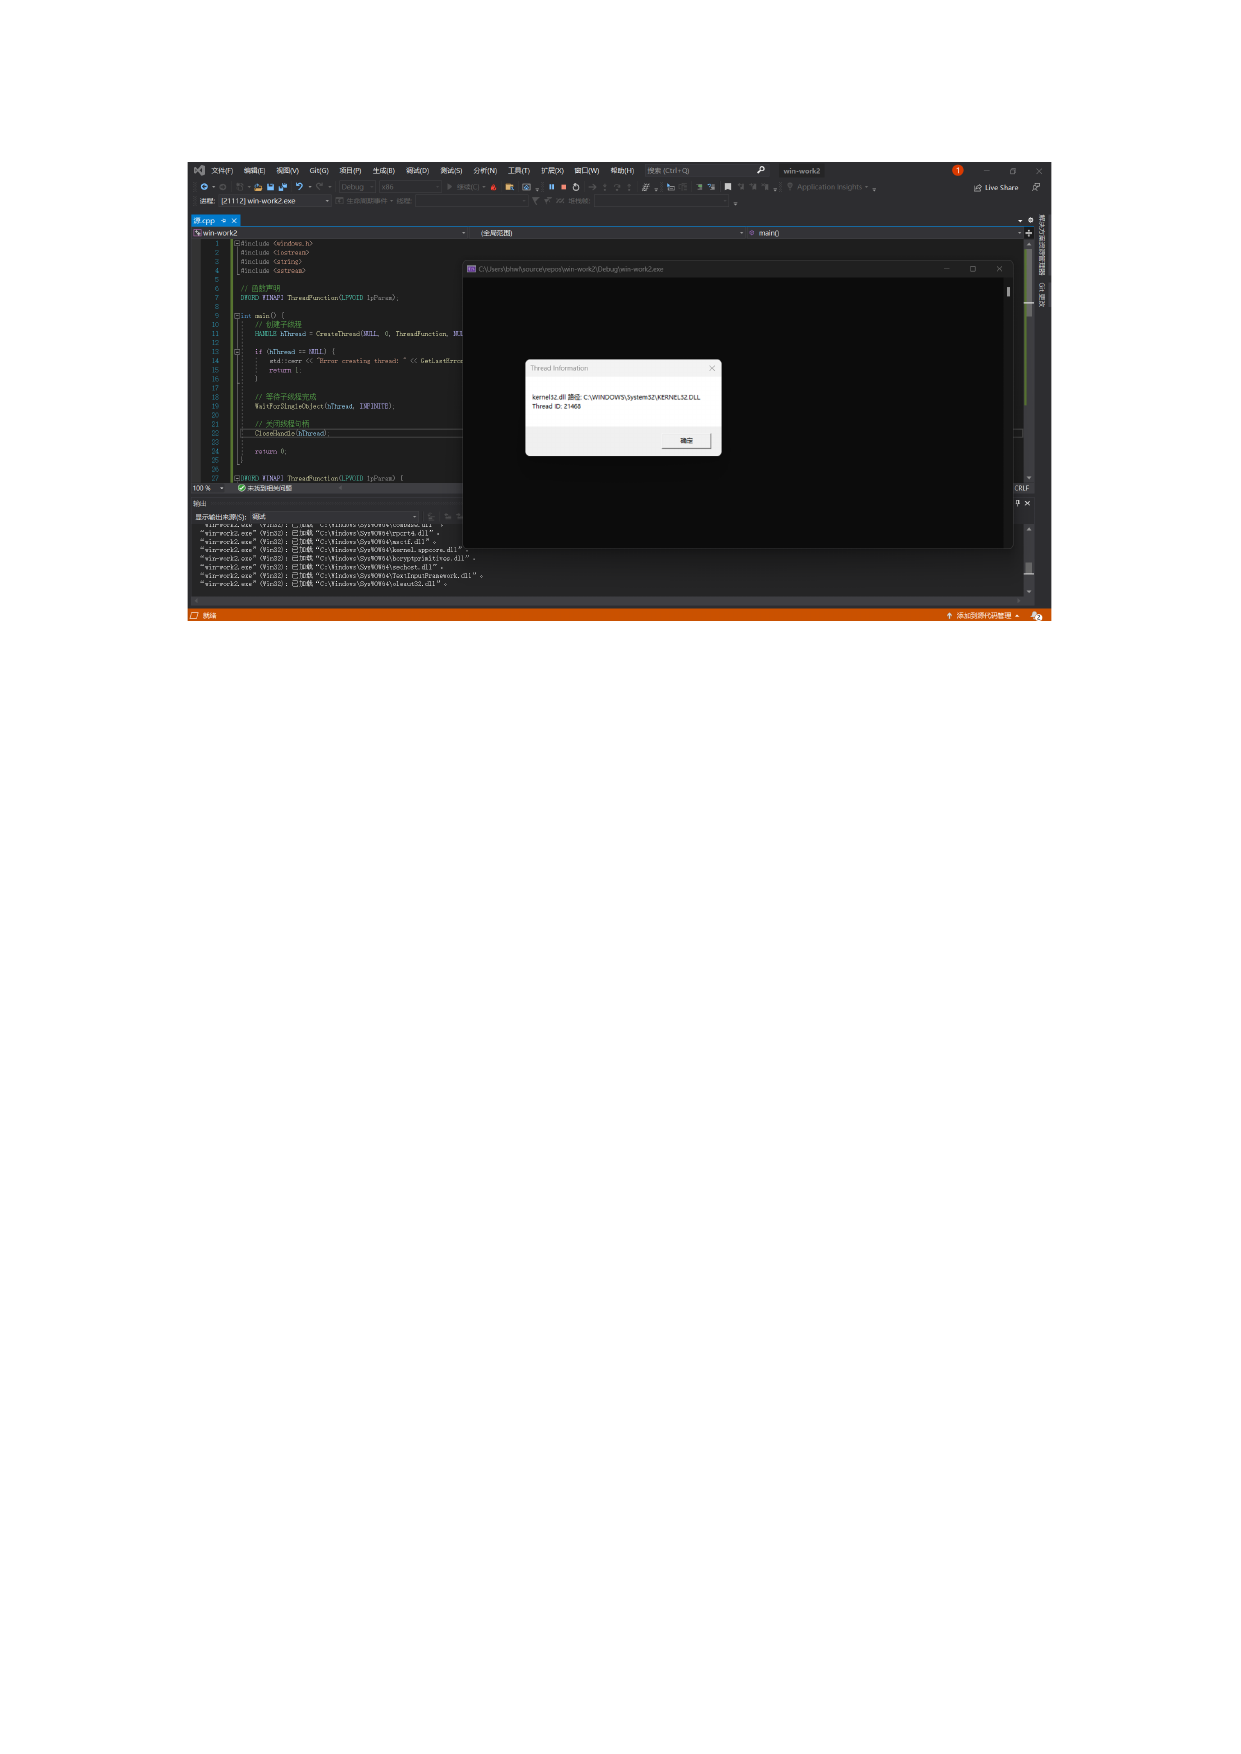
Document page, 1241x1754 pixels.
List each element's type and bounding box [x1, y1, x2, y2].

picture [187, 162, 1052, 621]
